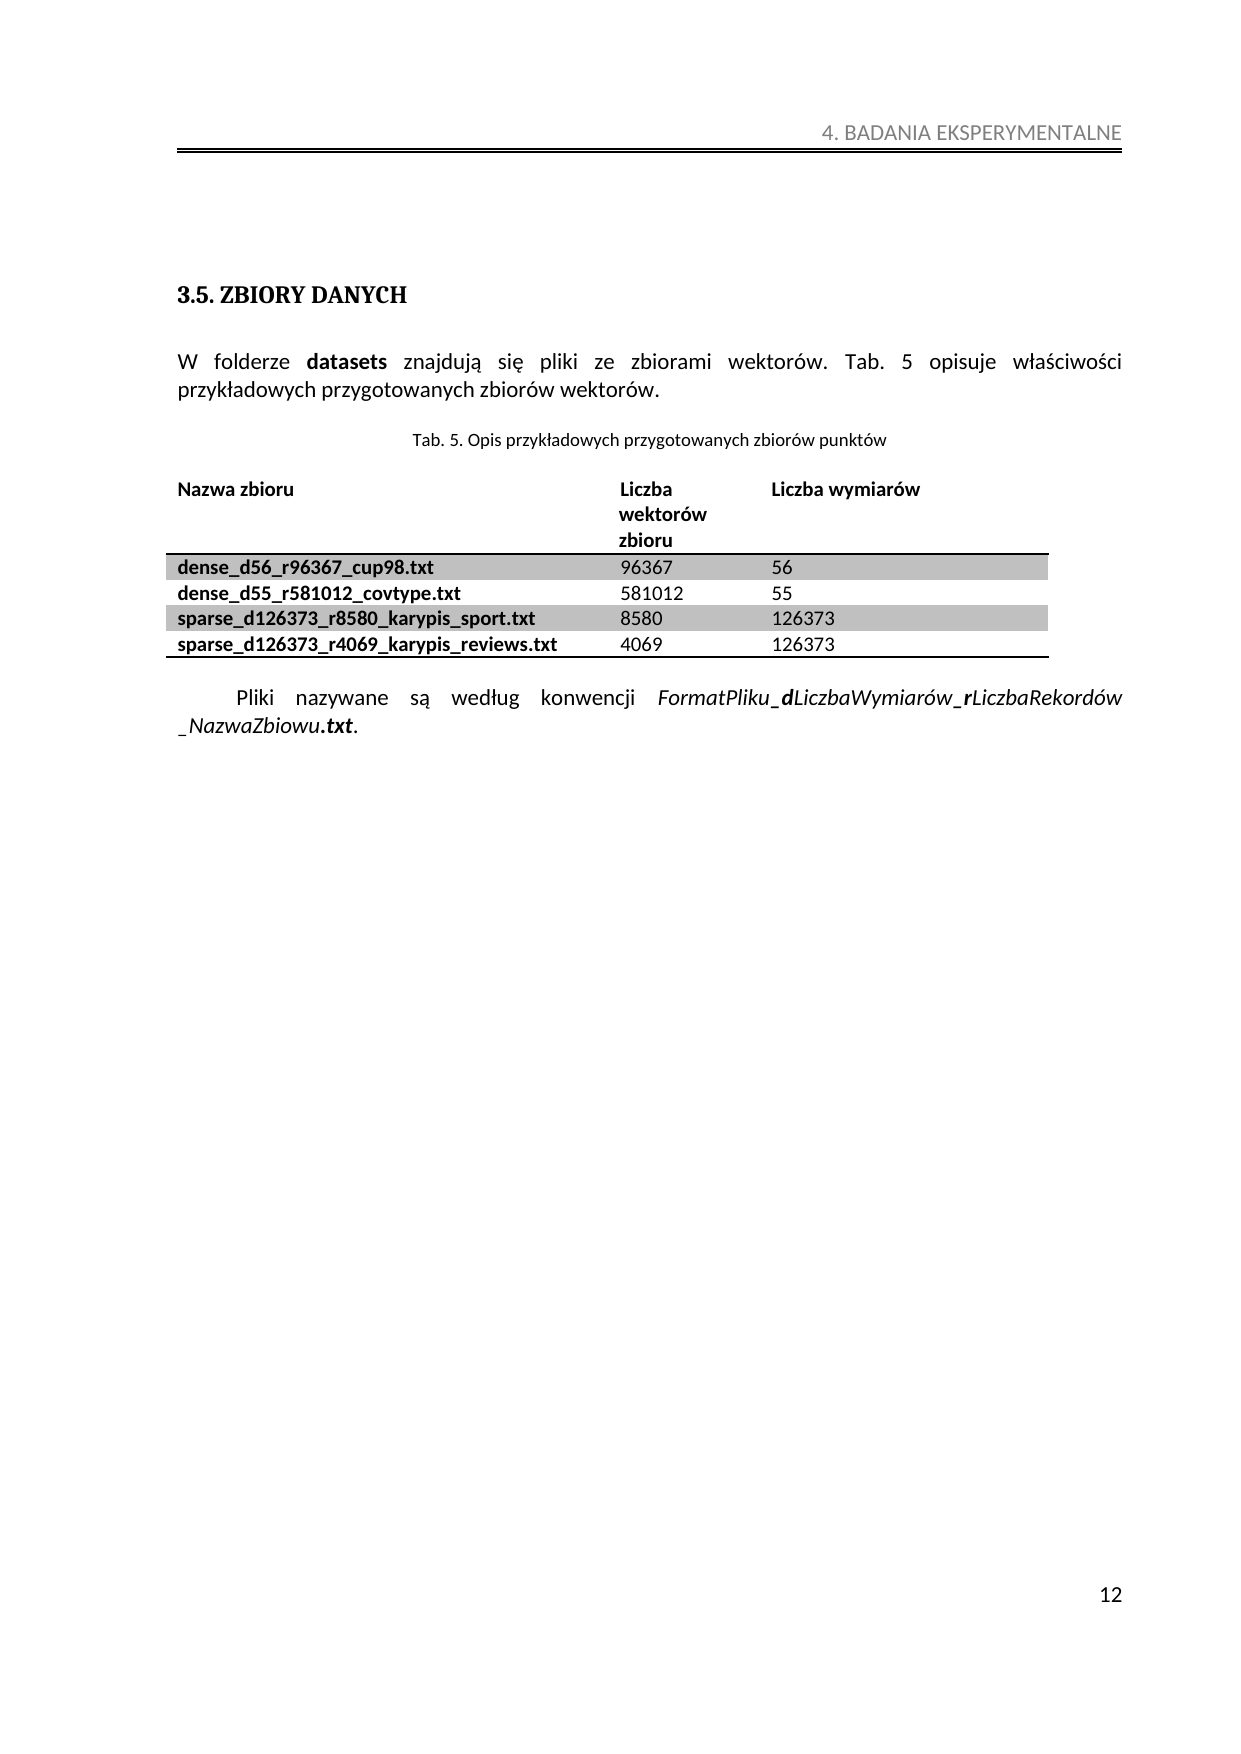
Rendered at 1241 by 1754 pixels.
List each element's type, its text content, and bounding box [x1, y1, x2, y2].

subtitle 3.5. ZBIORY DANYCH [177, 281, 1122, 310]
table_header Liczba wymiarów [760, 476, 1048, 552]
table_cell 581012 [607, 580, 760, 605]
table_header Nazwa zbioru [166, 476, 607, 552]
table_cell 126373 [760, 605, 1048, 631]
table_cell sparse_d126373_r8580_karypis_sport.txt [166, 605, 607, 631]
list W folderze datasets znajdują się pliki ze zbiorami wektorów. Tab. 5 opisuje właściwości przykładowych przygotowanych zbiorów wektorów. [177, 347, 1122, 403]
table_header Liczba wektorów zbioru [607, 476, 760, 552]
text Tab. 5. Opis przykładowych przygotowanych zbiorów punktów [177, 428, 1122, 451]
table_cell sparse_d126373_r4069_karypis_reviews.txt [166, 631, 607, 656]
table_cell 55 [760, 580, 1048, 605]
list Pliki nazywane są według konwencji FormatPliku_dLiczbaWymiarów_rLiczbaRekordów _NazwaZbiowu.txt. [177, 683, 1122, 739]
table_cell 4069 [607, 631, 760, 656]
table_cell 126373 [760, 631, 1048, 656]
table_cell 8580 [607, 605, 760, 631]
table_cell dense_d56_r96367_cup98.txt [166, 555, 607, 580]
table_cell 96367 [607, 555, 760, 580]
table_cell 56 [760, 555, 1048, 580]
table_cell dense_d55_r581012_covtype.txt [166, 580, 607, 605]
